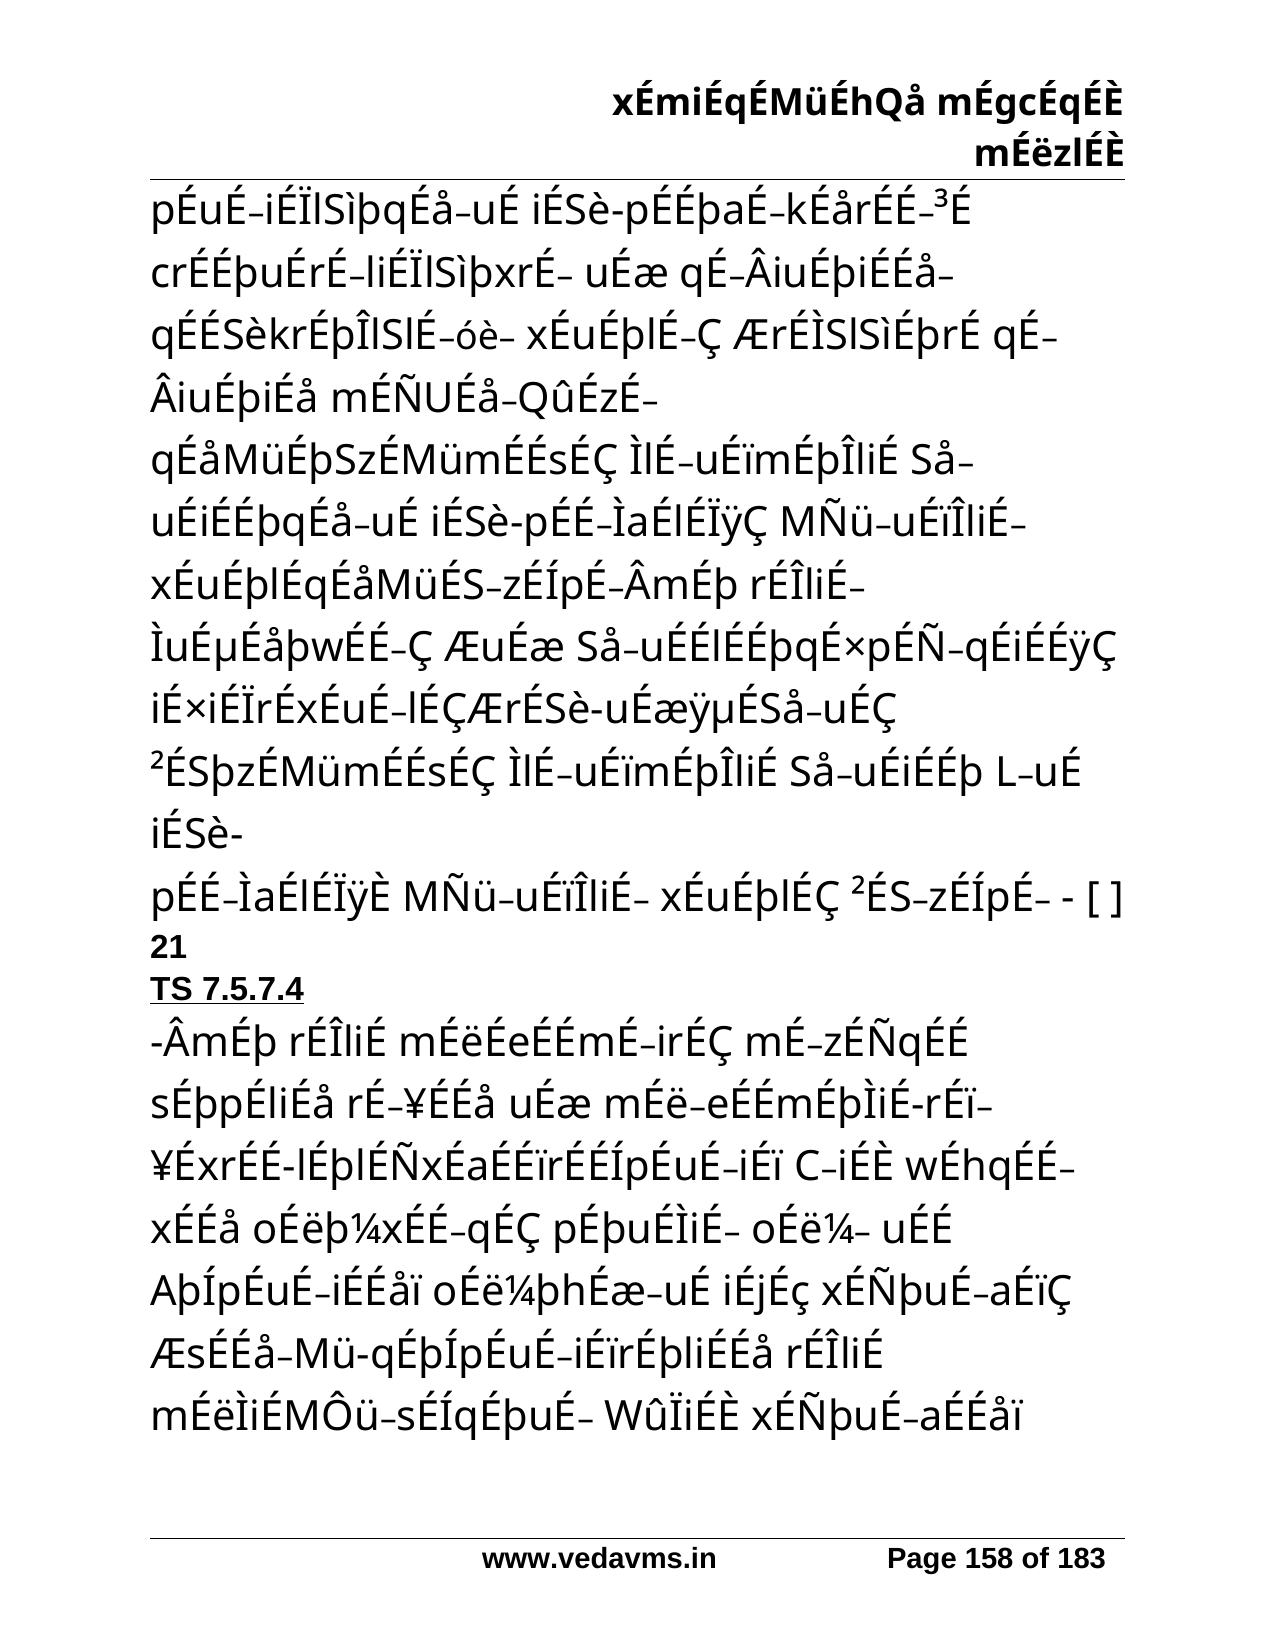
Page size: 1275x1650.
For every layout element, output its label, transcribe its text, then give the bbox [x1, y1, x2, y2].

text xÉuÉþlÉqÉ¹É–ÍpÉÂmÉþ rÉÎliÉ– rÉSæ–lSìÇ SÍkÉ– pÉuÉ–iÉÏlSìþqÉå–uÉ iÉSè-pÉÉþaÉ–kÉårÉÉ–³É [150, 180, 1125, 237]
text TS 7.5.7.4 [150, 969, 1125, 1008]
text crÉÉþuÉrÉ–liÉÏlSìþxrÉ– uÉæ qÉ–ÂiuÉþiÉÉå– qÉÉSèkrÉþÎlSlÉ–óè– xÉuÉþlÉ–Ç ÆrÉÌSlSìÉþrÉ qÉ–ÂiuÉþiÉå mÉÑUÉå–QûÉzÉ–qÉåMüÉþSzÉMümÉÉsÉÇ ÌlÉ–uÉïmÉþÎliÉ Så–uÉiÉÉþqÉå–uÉ iÉSè-pÉÉ–ÌaÉlÉÏÿÇ MÑü–uÉïÎliÉ– [150, 243, 1125, 549]
text pÉÉ–ÌaÉlÉÏÿÈ MÑü–uÉïÎliÉ– xÉuÉþlÉÇ ²ÉS–zÉÍpÉ– - [ ] 21 [150, 867, 1125, 966]
text iÉ×iÉÏrÉxÉuÉ–lÉÇÆrÉSè-uÉæÿµÉSå–uÉÇ ²ÉSþzÉMümÉÉsÉÇ ÌlÉ–uÉïmÉþÎliÉ Så–uÉiÉÉþ L–uÉ iÉSè- [150, 679, 1125, 861]
text xÉuÉþlÉqÉåMüÉS–zÉÍpÉ–ÂmÉþ rÉÎliÉ– ÌuÉµÉåþwÉÉ–Ç ÆuÉæ Så–uÉÉlÉÉþqÉ×pÉÑ–qÉiÉÉÿÇ [150, 554, 1125, 674]
